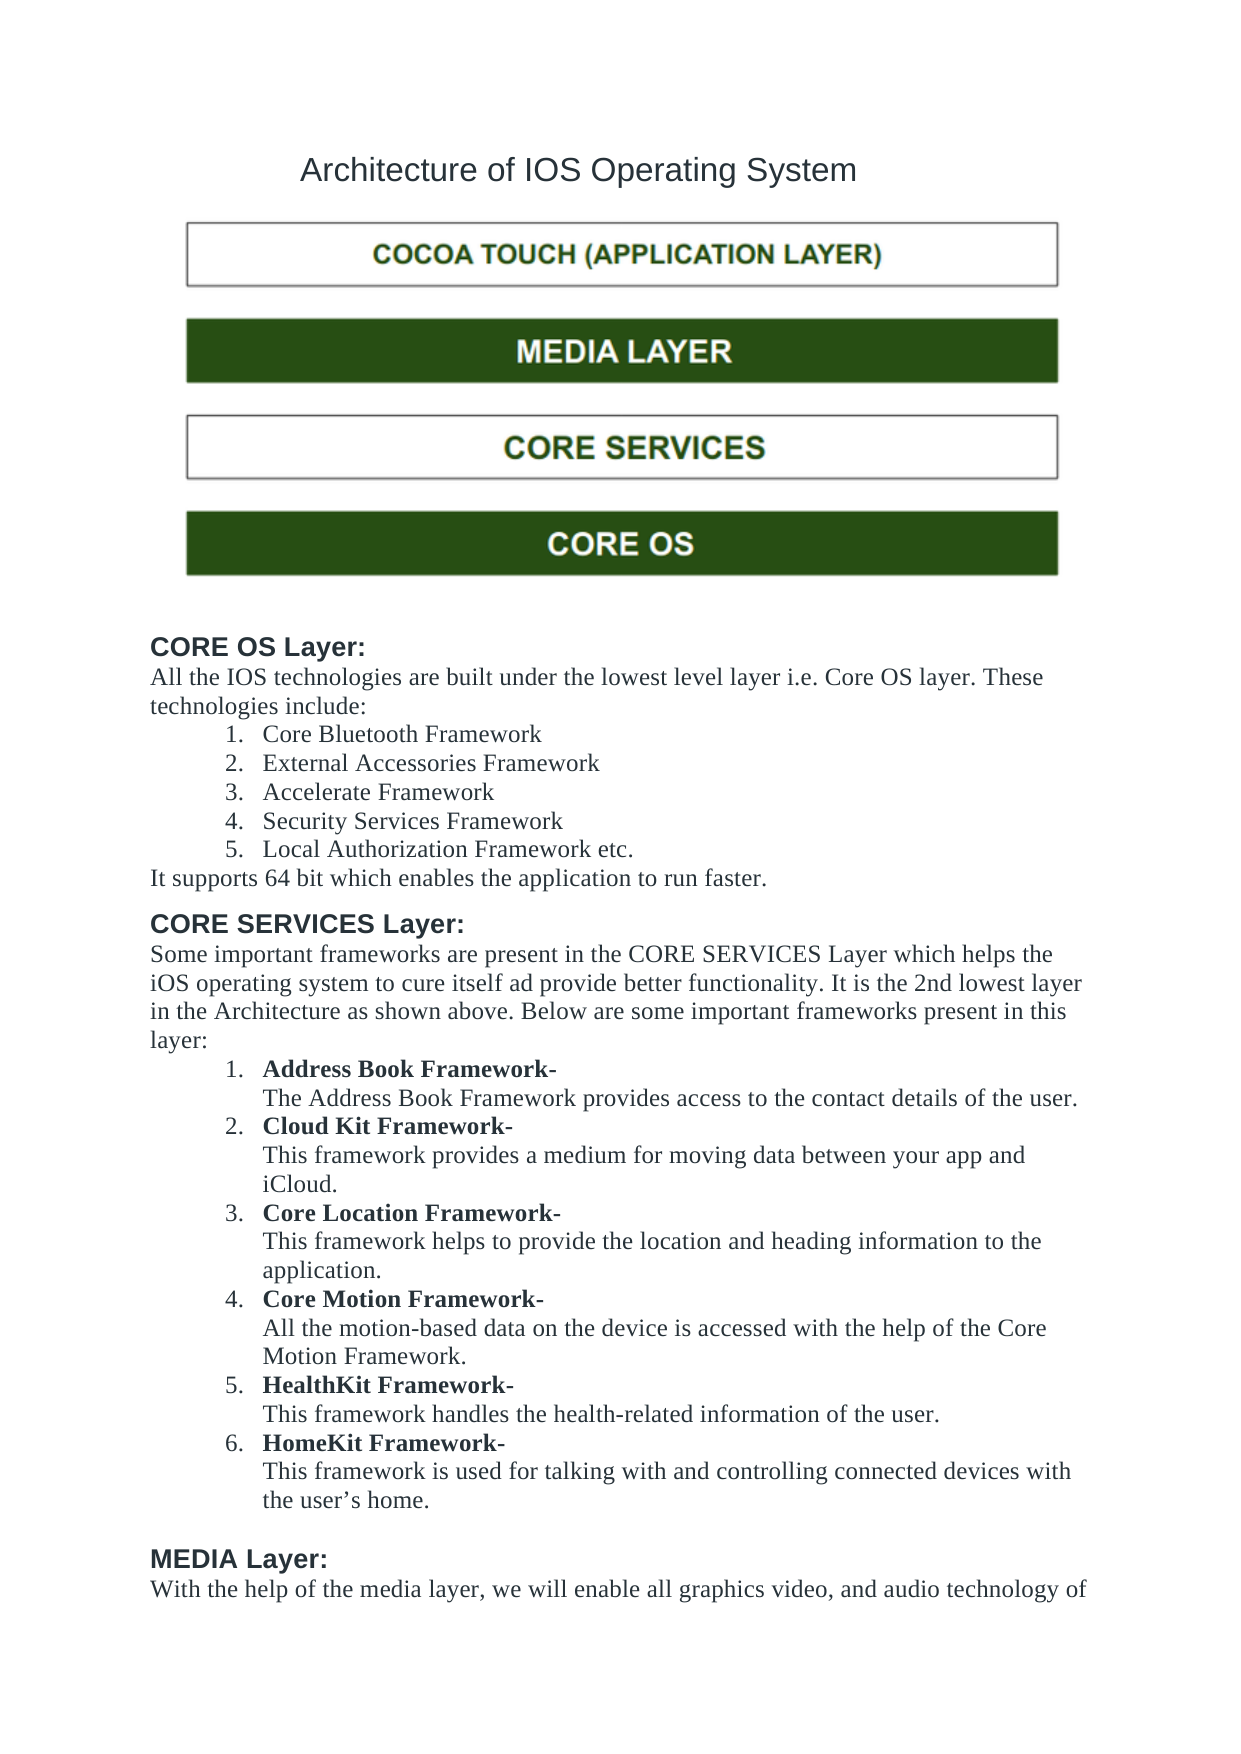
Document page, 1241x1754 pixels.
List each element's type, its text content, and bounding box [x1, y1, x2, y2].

list Cloud Kit Framework- This framework provides a medium for moving data between your app and iCloud. [225, 1111, 1090, 1198]
list Address Book Framework- The Address Book Framework provides access to the contact details of the user. [225, 1054, 1090, 1111]
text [150, 1543, 1090, 1603]
list HomeKit Framework- This framework is used for talking with and controlling connected devices with the user’s home. [225, 1428, 1090, 1514]
list Security Services Framework [225, 806, 1090, 834]
text It supports 64 bit which enables the application to run faster. [150, 863, 1090, 892]
list Core Location Framework- This framework helps to provide the location and heading information to the application. [225, 1198, 1090, 1284]
subtitle Architecture of IOS Operating System [225, 150, 1090, 188]
list External Accessories Framework [225, 748, 1090, 777]
picture [150, 191, 1091, 612]
list Accelerate Framework [225, 777, 1090, 806]
list Core Bluetooth Framework [225, 719, 1090, 748]
text CORE SERVICES Layer: Some important frameworks are present in the CORE SERVICES Layer which helps the iOS operating system to cure itself ad provide better functionality. It is the 2nd lowest layer in the Architecture as shown above. Below are some important frameworks present in this layer: [150, 908, 1090, 1054]
text CORE OS Layer: All the IOS technologies are built under the lowest level layer i.e. Core OS layer. These technologies include: [150, 631, 1090, 719]
list HealthKit Framework- This framework handles the health-related information of the user. [225, 1370, 1090, 1428]
list Core Motion Framework- All the motion-based data on the device is accessed with the help of the Core Motion Framework. [225, 1284, 1090, 1370]
list Local Authorization Framework etc. [225, 834, 1090, 863]
